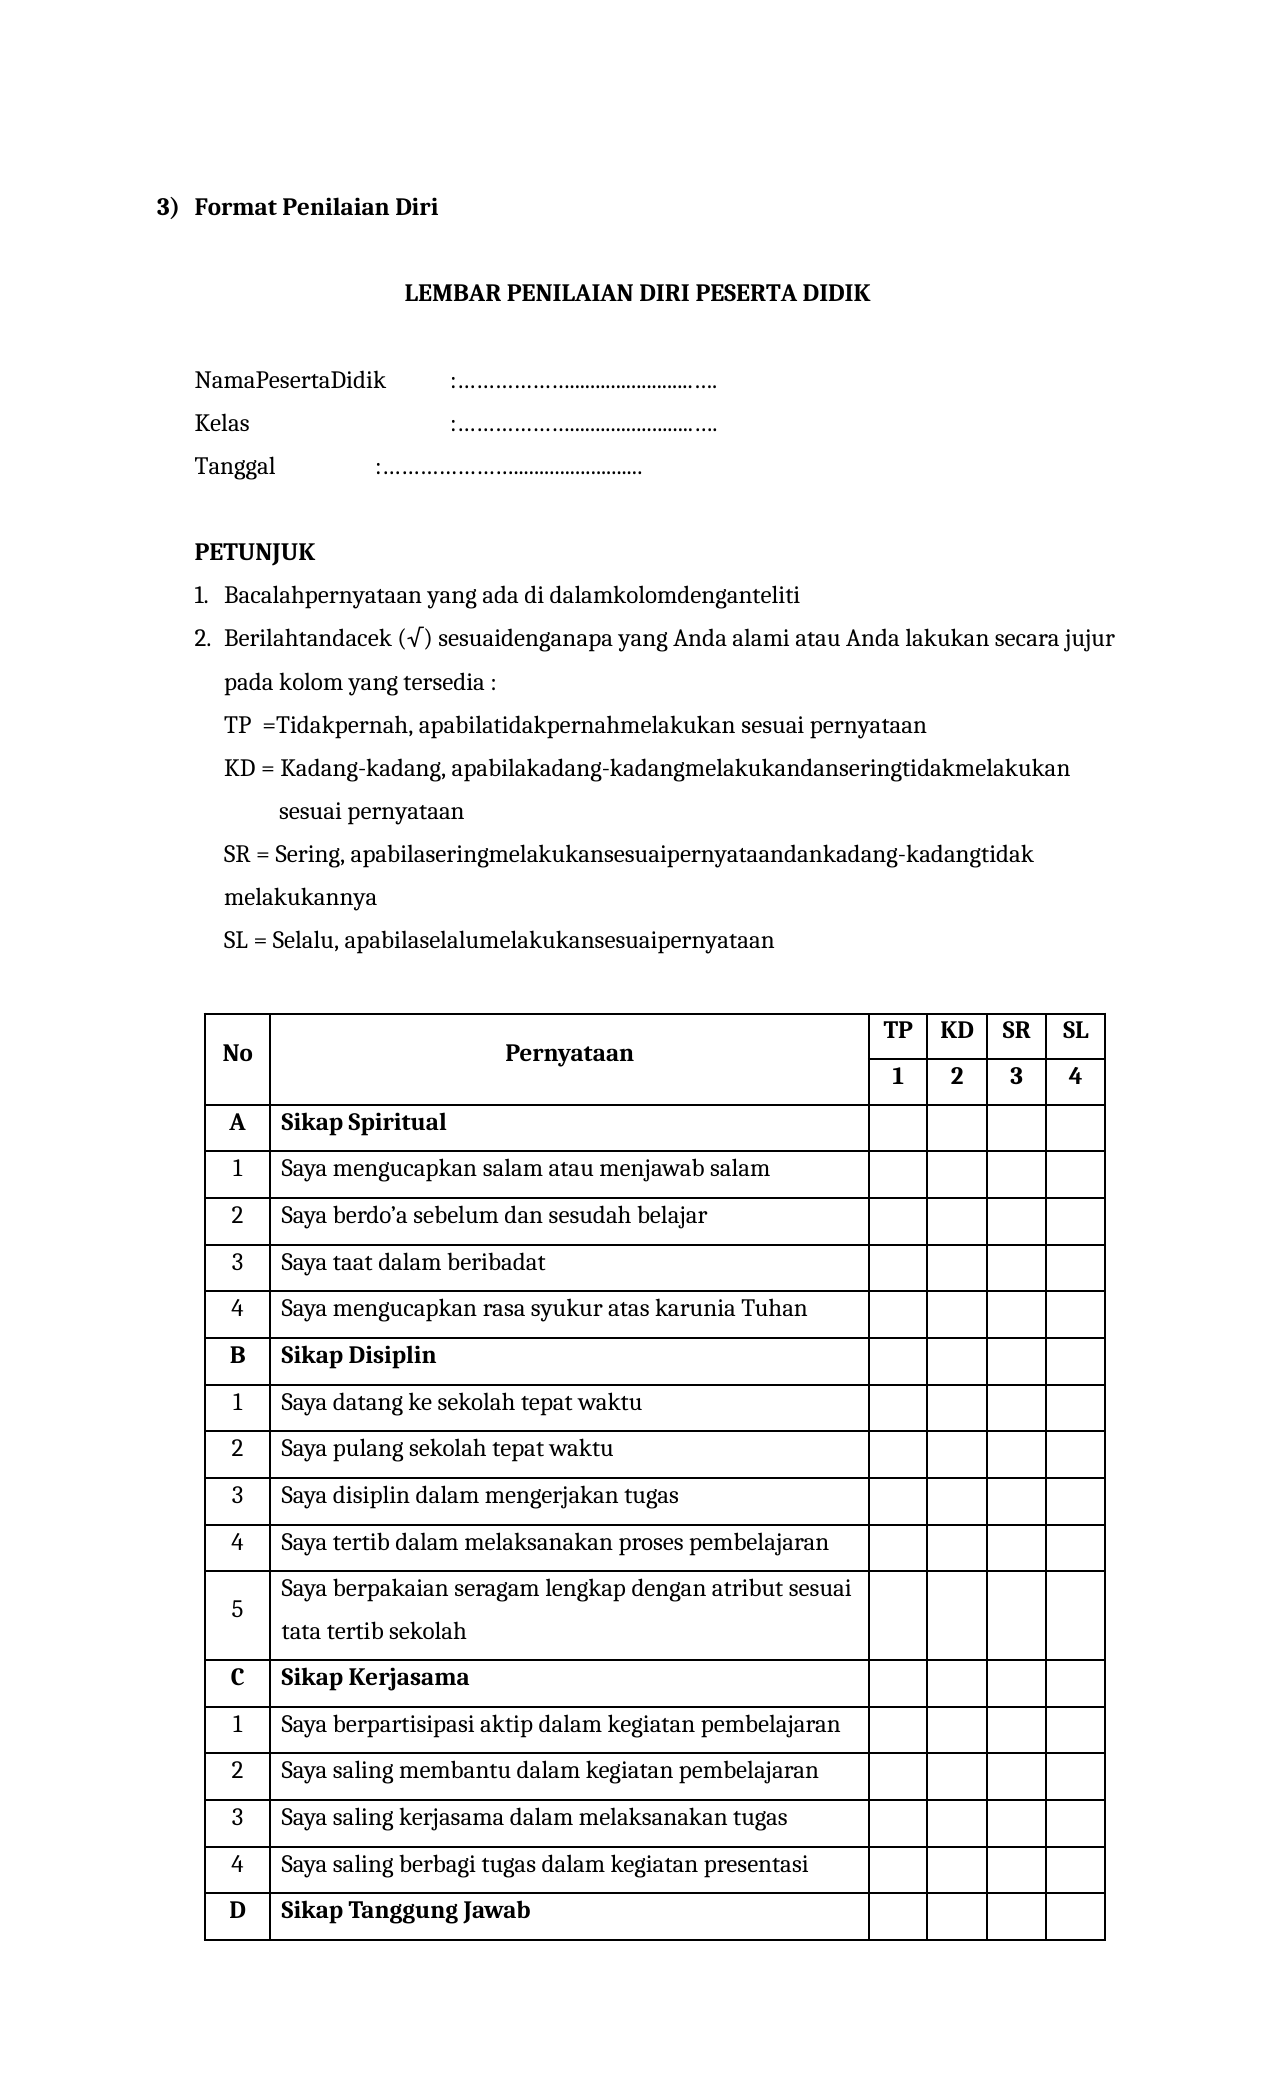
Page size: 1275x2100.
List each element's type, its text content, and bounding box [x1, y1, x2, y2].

table_cell 1 [206, 1708, 269, 1752]
table_cell [1047, 1848, 1104, 1892]
text Kelas :………………........................…. [194, 409, 1125, 437]
table_cell [988, 1386, 1045, 1430]
table_cell [1047, 1246, 1104, 1290]
table_header TP [870, 1015, 926, 1058]
table_cell Saya saling berbagi tugas dalam kegiatan presentasi [271, 1848, 868, 1892]
table_cell [870, 1526, 926, 1570]
table_cell [988, 1339, 1045, 1383]
table_cell Saya berpartisipasi aktip dalam kegiatan pembelajaran [271, 1708, 868, 1752]
table_cell [988, 1572, 1045, 1659]
table_cell [1047, 1152, 1104, 1197]
text NamaPesertaDidik :………………........................…. [194, 366, 1125, 394]
table_cell [988, 1526, 1045, 1570]
table_cell [988, 1199, 1045, 1243]
table_cell [988, 1106, 1045, 1150]
table_cell [988, 1292, 1045, 1337]
table_cell [1047, 1339, 1104, 1383]
table_cell [988, 1848, 1045, 1892]
table_cell [870, 1894, 926, 1939]
table_cell [988, 1479, 1045, 1523]
table_cell 3 [988, 1060, 1045, 1103]
table_cell Saya taat dalam beribadat [271, 1246, 868, 1290]
list Bacalahpernyataan yang ada di dalamkolomdenganteliti [194, 581, 1125, 610]
table_cell 3 [206, 1246, 269, 1290]
table_cell [928, 1152, 986, 1197]
table_cell Saya disiplin dalam mengerjakan tugas [271, 1479, 868, 1523]
table_cell [870, 1292, 926, 1337]
table_cell [870, 1661, 926, 1706]
table_cell [1047, 1754, 1104, 1799]
table_cell [870, 1572, 926, 1659]
table_cell [1047, 1572, 1104, 1659]
table_cell 2 [928, 1060, 986, 1103]
text PETUNJUK [194, 538, 1125, 567]
table_cell Sikap Spiritual [271, 1106, 868, 1150]
table_cell [988, 1661, 1045, 1706]
text sesuai pernyataan [224, 797, 1125, 826]
table_header SR [988, 1015, 1045, 1058]
table_cell [870, 1848, 926, 1892]
table_cell Saya berpakaian seragam lengkap dengan atribut sesuai tata tertib sekolah [271, 1572, 868, 1659]
table_cell [1047, 1386, 1104, 1430]
table_cell [870, 1801, 926, 1846]
table_cell Sikap Disiplin [271, 1339, 868, 1383]
table_cell [1047, 1801, 1104, 1846]
table_cell [928, 1894, 986, 1939]
table_cell [928, 1754, 986, 1799]
table_cell [1047, 1526, 1104, 1570]
text Tanggal :…………………......................... [194, 452, 1125, 481]
table_cell [870, 1152, 926, 1197]
table_cell [988, 1246, 1045, 1290]
table_cell 2 [206, 1199, 269, 1243]
table_cell [1047, 1894, 1104, 1939]
table_cell 4 [206, 1526, 269, 1570]
table_cell [928, 1479, 986, 1523]
table_cell 4 [206, 1848, 269, 1892]
text TP =Tidakpernah, apabilatidakpernahmelakukan sesuai pernyataan [224, 711, 1125, 739]
table_cell B [206, 1339, 269, 1383]
table_cell Saya mengucapkan salam atau menjawab salam [271, 1152, 868, 1197]
table_cell Saya tertib dalam melaksanakan proses pembelajaran [271, 1526, 868, 1570]
text SR = Sering, apabilaseringmelakukansesuaipernyataandankadang-kadangtidak [224, 840, 1125, 869]
text LEMBAR PENILAIAN DIRI PESERTA DIDIK [150, 279, 1125, 308]
table_cell 2 [206, 1754, 269, 1799]
list Format Penilaian Diri [157, 193, 1125, 222]
table_cell [1047, 1432, 1104, 1477]
table_cell [928, 1106, 986, 1150]
table_cell [928, 1199, 986, 1243]
table_cell 3 [206, 1801, 269, 1846]
table_cell [1047, 1708, 1104, 1752]
table_cell [928, 1526, 986, 1570]
table_cell C [206, 1661, 269, 1706]
table_cell Sikap Kerjasama [271, 1661, 868, 1706]
table_cell [1047, 1292, 1104, 1337]
table_cell [1047, 1661, 1104, 1706]
table_header SL [1047, 1015, 1104, 1058]
table_cell A [206, 1106, 269, 1150]
table_cell [870, 1386, 926, 1430]
table_cell Saya datang ke sekolah tepat waktu [271, 1386, 868, 1430]
table_cell Sikap Tanggung Jawab [271, 1894, 868, 1939]
table_cell [870, 1432, 926, 1477]
table_cell [928, 1432, 986, 1477]
table_cell [870, 1246, 926, 1290]
table_cell [988, 1708, 1045, 1752]
table_cell 2 [206, 1432, 269, 1477]
table_header No [206, 1015, 269, 1103]
table_cell [928, 1708, 986, 1752]
table_cell Saya berdo’a sebelum dan sesudah belajar [271, 1199, 868, 1243]
table_cell Saya saling membantu dalam kegiatan pembelajaran [271, 1754, 868, 1799]
table_cell D [206, 1894, 269, 1939]
table_cell [870, 1708, 926, 1752]
table_cell [1047, 1199, 1104, 1243]
table_cell [988, 1801, 1045, 1846]
table_header KD [928, 1015, 986, 1058]
table_cell [988, 1754, 1045, 1799]
text SL = Selalu, apabilaselalumelakukansesuaipernyataan [224, 926, 1125, 955]
table_cell [1047, 1106, 1104, 1150]
table_cell [928, 1848, 986, 1892]
text KD = Kadang-kadang, apabilakadang-kadangmelakukandanseringtidakmelakukan [224, 754, 1125, 782]
table_header Pernyataan [271, 1015, 868, 1103]
table_cell [988, 1894, 1045, 1939]
list Berilahtandacek (√) sesuaidenganapa yang Anda alami atau Anda lakukan secara jujur pada kolom yang tersedia : [194, 624, 1125, 696]
table_cell [928, 1386, 986, 1430]
table_cell 1 [870, 1060, 926, 1103]
table_cell [928, 1801, 986, 1846]
table_cell [870, 1199, 926, 1243]
table_cell Saya pulang sekolah tepat waktu [271, 1432, 868, 1477]
table_cell [870, 1339, 926, 1383]
table_cell [988, 1432, 1045, 1477]
table_cell 1 [206, 1386, 269, 1430]
text melakukannya [224, 883, 1125, 912]
table_cell [928, 1572, 986, 1659]
table_cell Saya mengucapkan rasa syukur atas karunia Tuhan [271, 1292, 868, 1337]
table_cell [928, 1661, 986, 1706]
table_cell 4 [1047, 1060, 1104, 1103]
table_cell [928, 1339, 986, 1383]
table_cell 5 [206, 1572, 269, 1659]
table_cell [870, 1106, 926, 1150]
table_cell [928, 1246, 986, 1290]
table_cell 1 [206, 1152, 269, 1197]
table_cell [870, 1479, 926, 1523]
table_cell [928, 1292, 986, 1337]
table_cell [988, 1152, 1045, 1197]
table_cell [1047, 1479, 1104, 1523]
table_cell [870, 1754, 926, 1799]
table_cell Saya saling kerjasama dalam melaksanakan tugas [271, 1801, 868, 1846]
table_cell 3 [206, 1479, 269, 1523]
table_cell 4 [206, 1292, 269, 1337]
